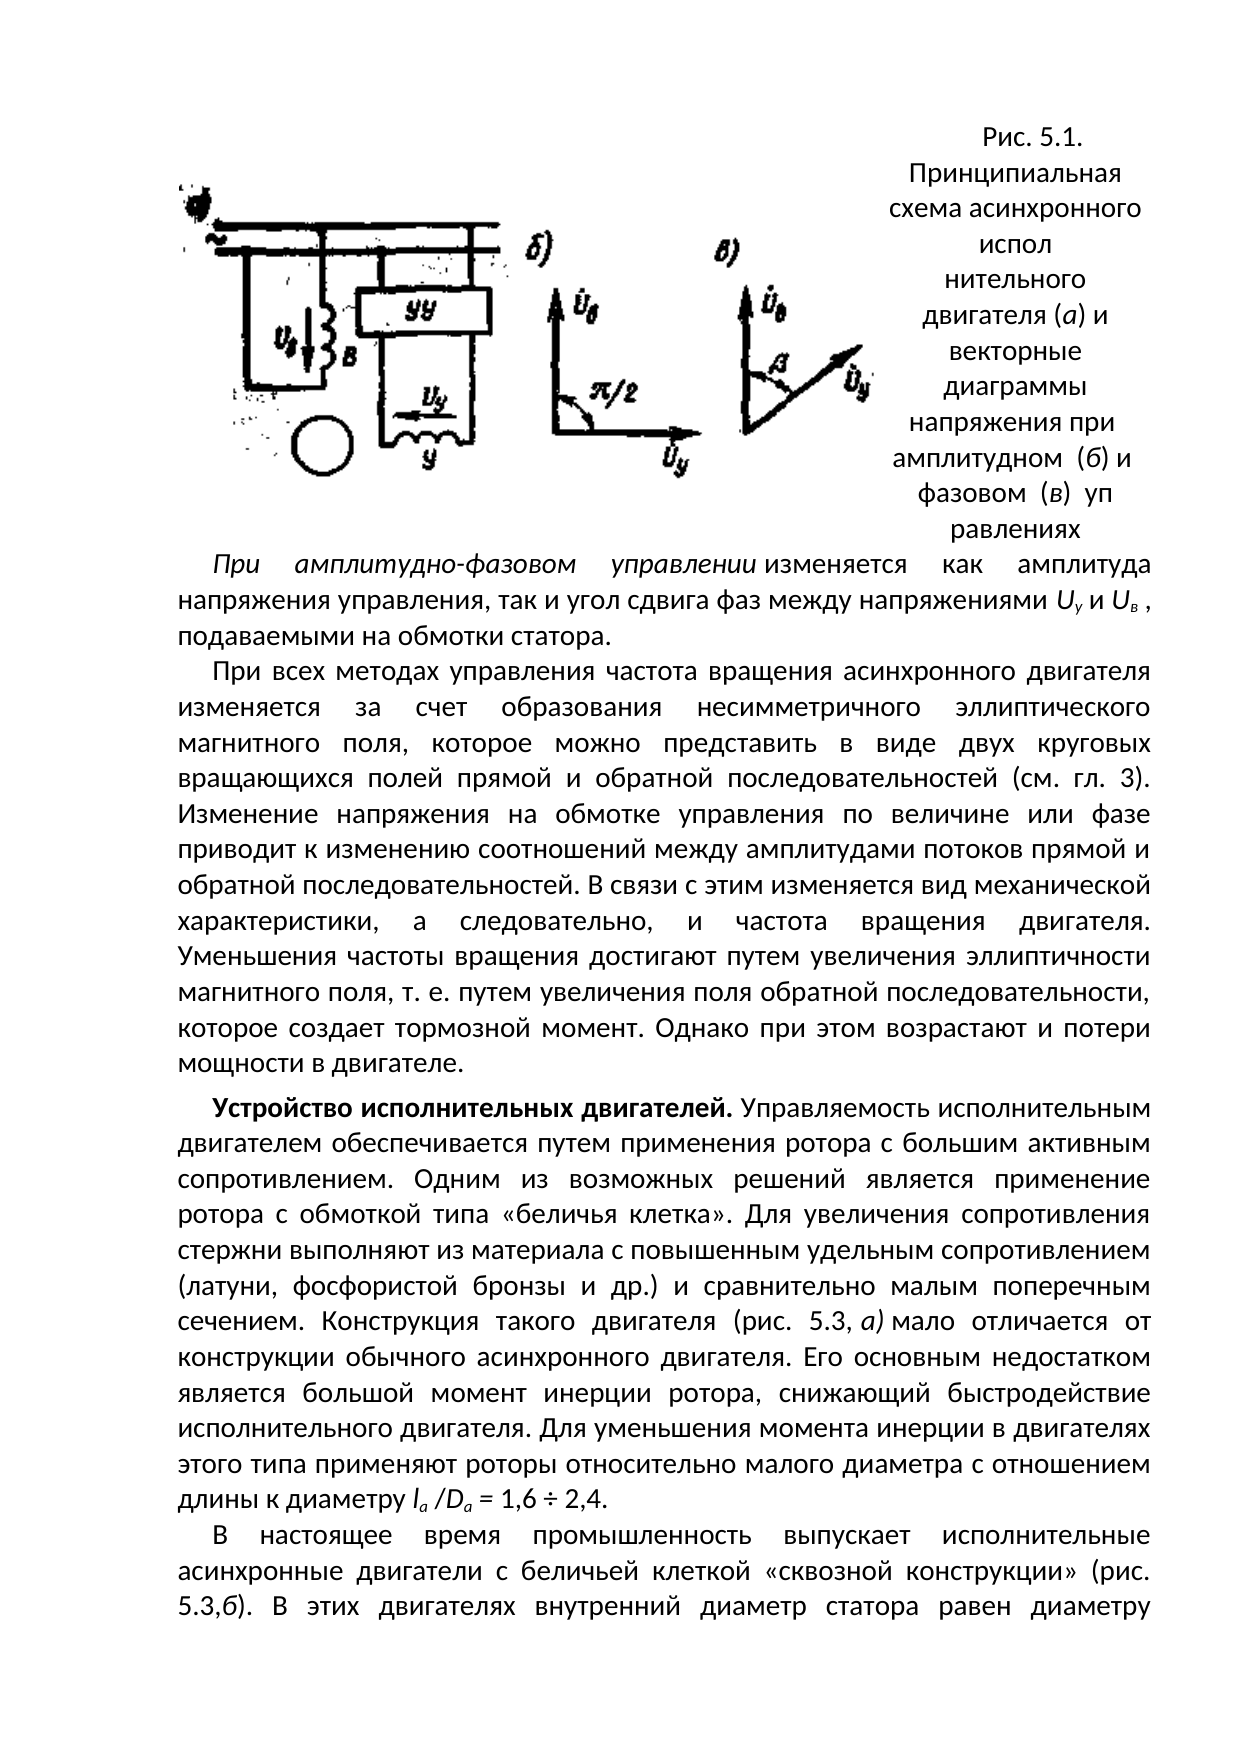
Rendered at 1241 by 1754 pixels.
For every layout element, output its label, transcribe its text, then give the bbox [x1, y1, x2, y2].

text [177, 1516, 1152, 1623]
table_header [177, 118, 879, 546]
text Устройство исполнительных двигателей. Управляемость исполнительным двигателем обеспечивается путем применения ротора с большим активным сопротивлением. Одним из возможных решений является применение ротора с обмоткой типа «беличья клетка». Для увеличения сопротивления стержни выполняют из материала с повышенным удельным сопротивлением (латуни, фосфористой бронзы и др.) и сравнительно малым поперечным сечением. Конструкция такого двигателя (рис. 5.3, а) мало отличается от конструкции обычного асинхронного двигателя. Его основным недостатком является большой момент инерции ротора, снижающий быстродействие исполнительного двигателя. Для уменьшения момента инерции в двигателях этого типа применяют роторы относительно малого диаметра с отношением длины к диаметру la /Da = 1,6 ÷ 2,4. [177, 1089, 1152, 1516]
text При амплитудно-фазовом управлении изменяется как амплитуда напряжения управления, так и угол сдвига фаз между напряжениями Uy и Uв , подаваемыми на обмотки статора. [177, 546, 1152, 652]
picture [179, 181, 877, 483]
table_header Рис. 5.1. Принципиальная схема асинхронного испол нительного двигателя (а) и векторные диаграммы напряжения при амплитудном (б) и фазовом (в) уп равлениях [879, 118, 1152, 546]
text При всех методах управления частота вращения асинхронного двигателя изменяется за счет образования несимметричного эллиптического магнитного поля, которое можно представить в виде двух круговых вращающихся полей прямой и обратной последовательностей (см. гл. 3). Изменение напряжения на обмотке управления по величине или фазе приводит к изменению соотношений между амплитудами потоков прямой и обратной последовательностей. В связи с этим изменяется вид механической характеристики, а следовательно, и частота вращения двигателя. Уменьшения частоты вращения достигают путем увеличения эллиптичности магнитного поля, т. е. путем увеличения поля обратной последовательности, которое создает тормозной момент. Однако при этом возрастают и потери мощности в двигателе. [177, 652, 1152, 1080]
